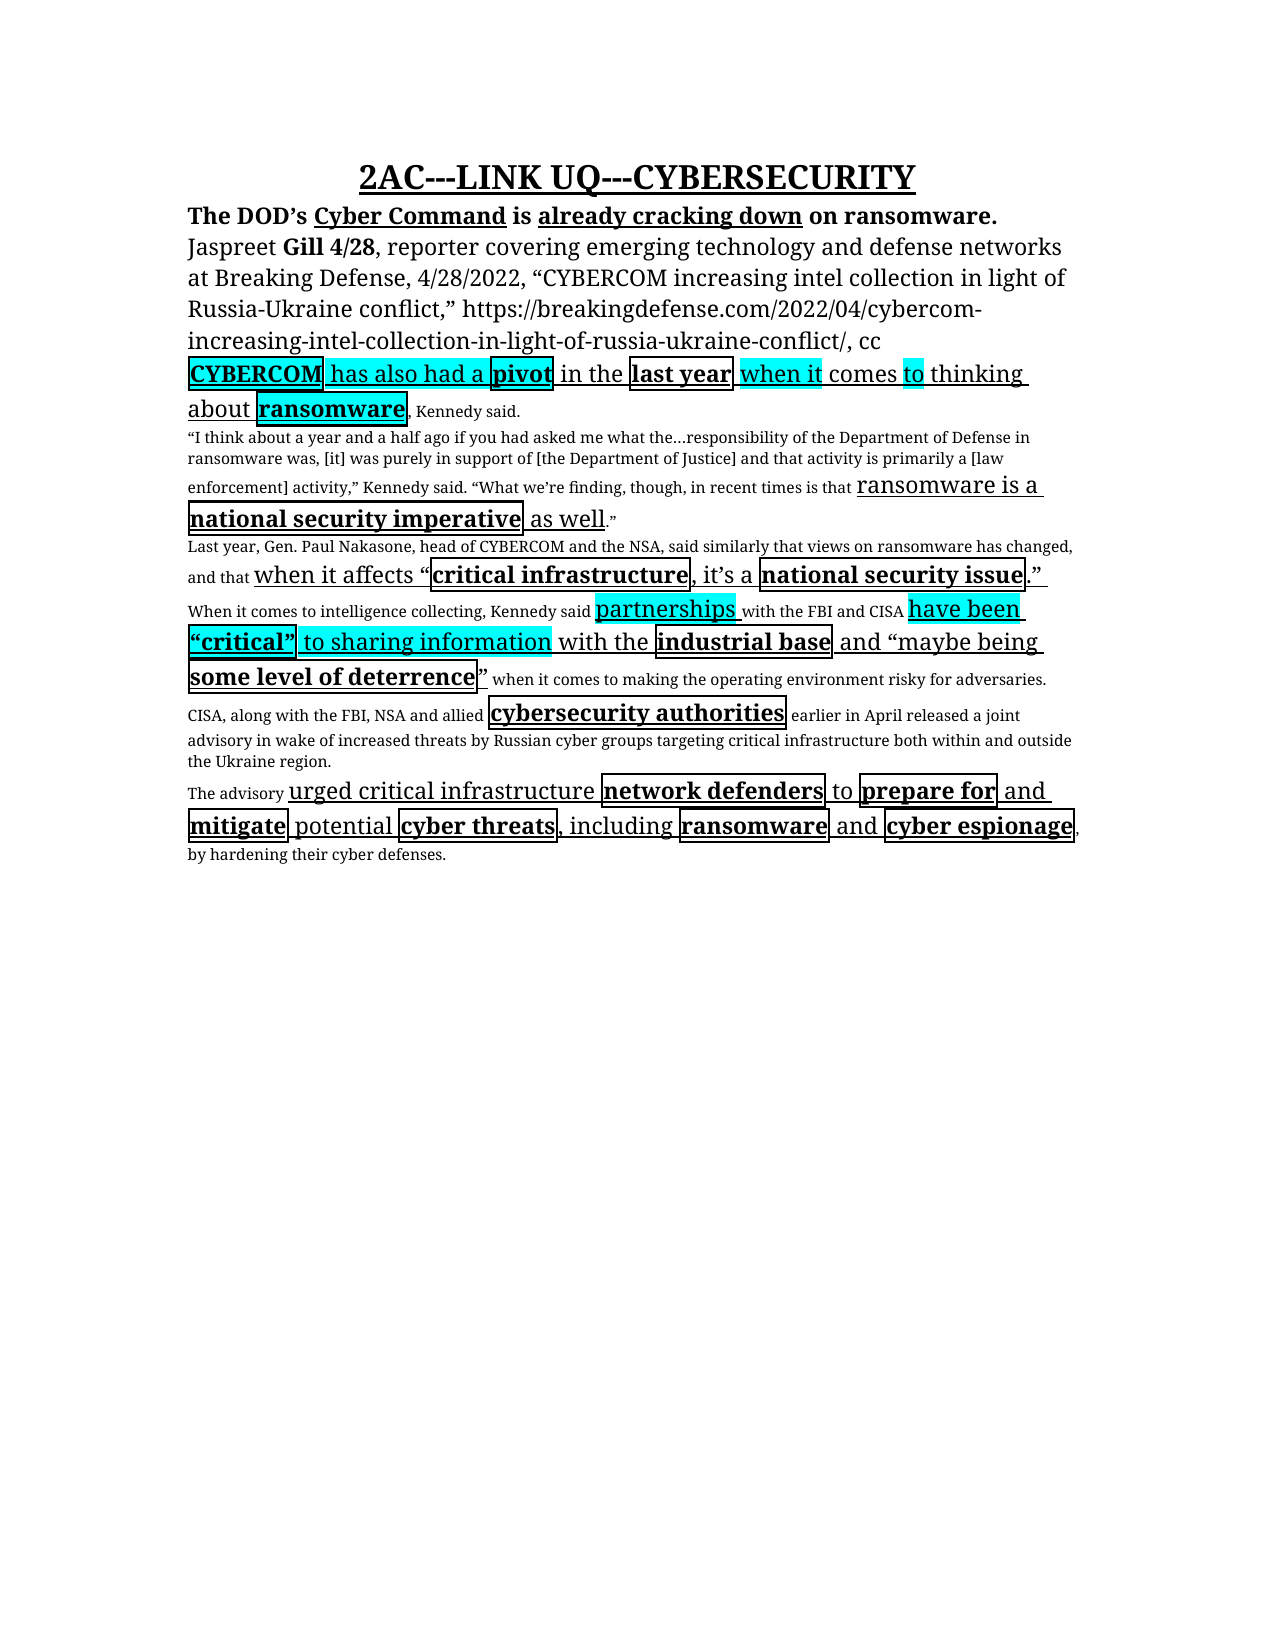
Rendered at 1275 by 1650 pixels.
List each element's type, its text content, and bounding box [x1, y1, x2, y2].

text Jaspreet Gill 4/28, reporter covering emerging technology and defense networks at Breaking Defense, 4/28/2022, “CYBERCOM increasing intel collection in light of Russia-Ukraine conflict,” https://breakingdefense.com/2022/04/cybercom-increasing-intel-collection-in-light-of-russia-ukraine-conflict/, cc [187, 231, 1087, 356]
subtitle The DOD’s Cyber Command is already cracking down on ransomware. [187, 199, 1087, 231]
subtitle 2AC---Link UQ---Cybersecurity [187, 154, 1087, 199]
text CISA, along with the FBI, NSA and allied cybersecurity authorities earlier in April released a joint advisory in wake of increased threats by Russian cyber groups targeting critical infrastructure both within and outside the Ukraine region. [187, 694, 1087, 772]
text “I think about a year and a half ago if you had asked me what the…responsibility of the Department of Defense in ransomware was, [it] was purely in support of [the Department of Justice] and that activity is primarily a [law enforcement] activity,” Kennedy said. “What we’re finding, though, in recent times is that ransomware is a national security imperative as well.” [187, 427, 1087, 536]
text Last year, Gen. Paul Nakasone, head of CYBERCOM and the NSA, said similarly that views on ransomware has changed, and that when it affects “critical infrastructure, it’s a national security issue.” [187, 536, 1087, 592]
text CYBERCOM has also had a pivot in the last year when it comes to thinking about ransomware, Kennedy said. [324, 356, 1087, 427]
text When it comes to intelligence collecting, Kennedy said partnerships with the FBI and CISA have been “critical” to sharing information with the industrial base and “maybe being some level of deterrence” when it comes to making the operating environment risky for adversaries. [187, 592, 1087, 694]
text The advisory urged critical infrastructure network defenders to prepare for and mitigate potential cyber threats, including ransomware and cyber espionage, by hardening their cyber defenses. [187, 772, 1087, 864]
